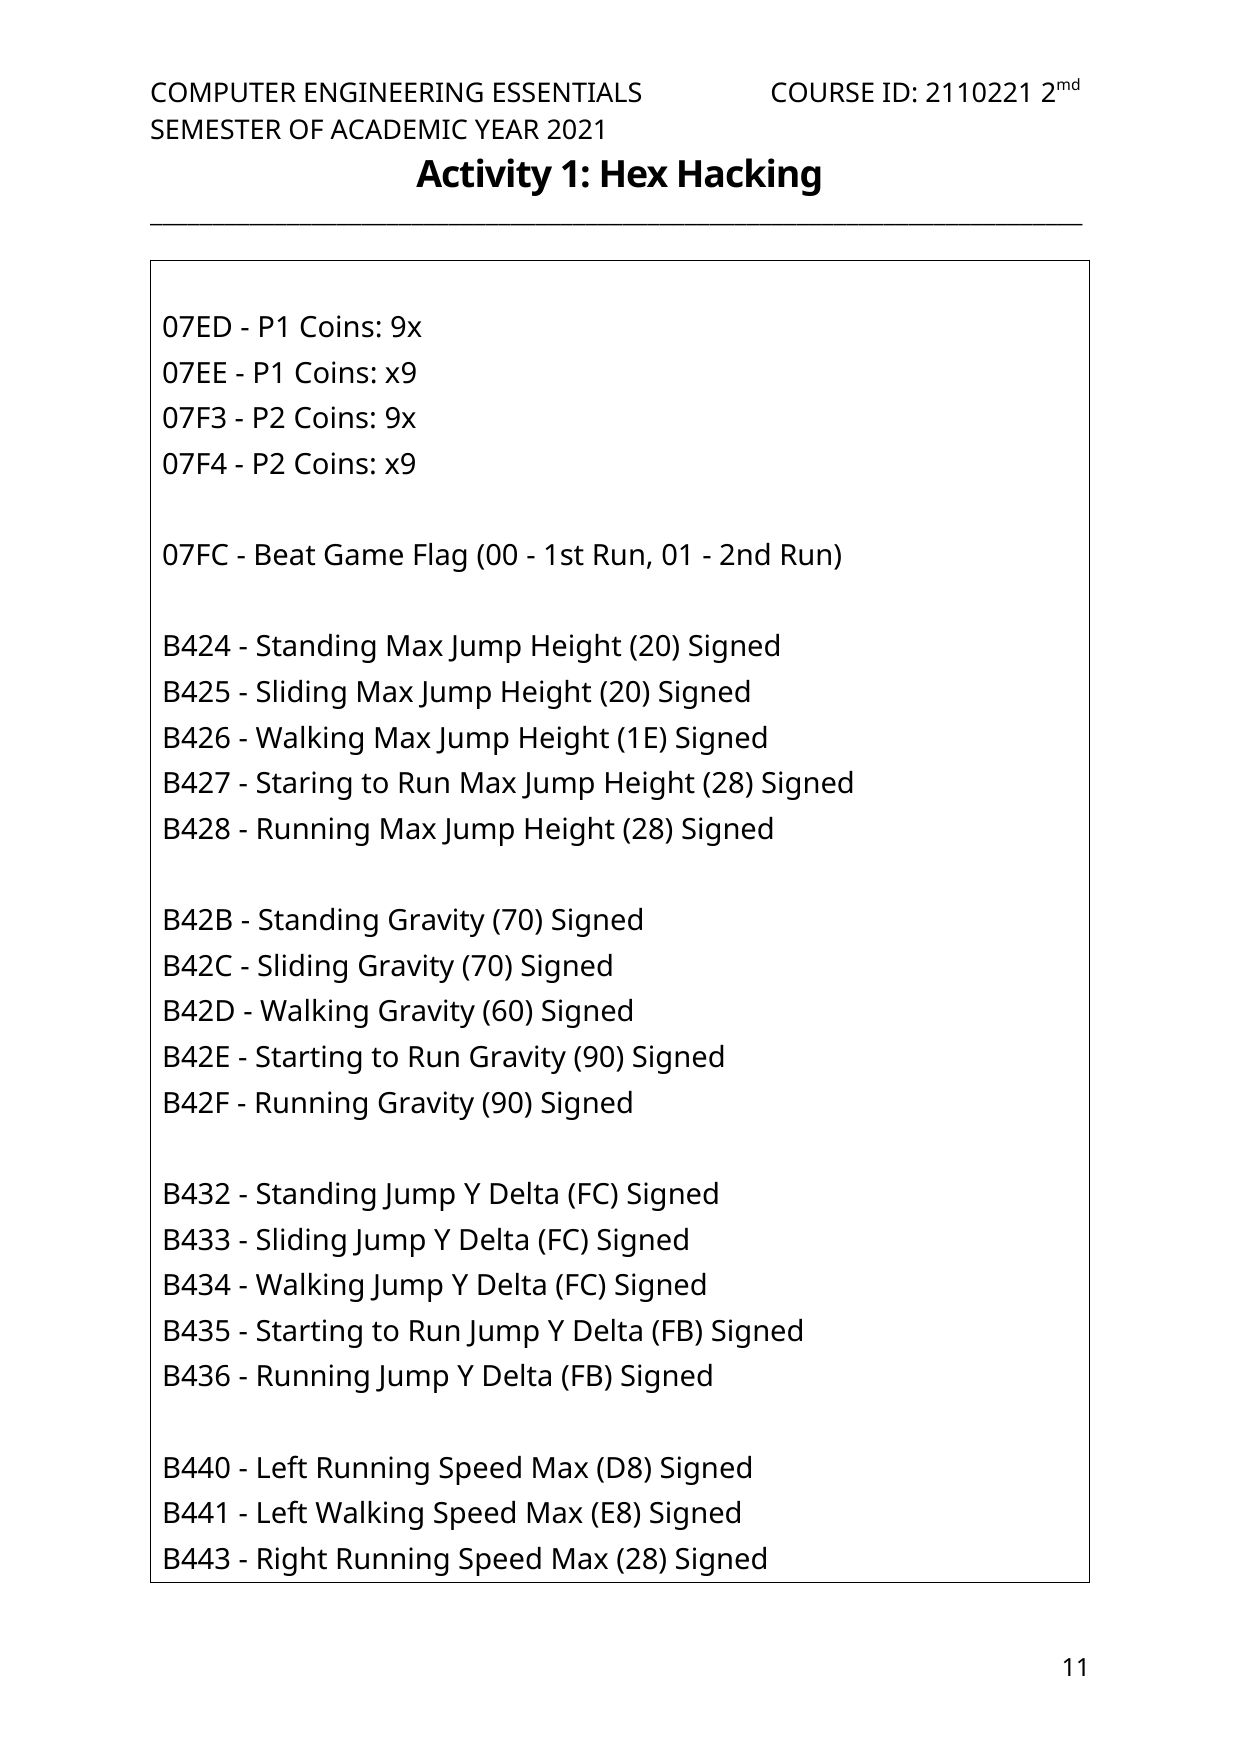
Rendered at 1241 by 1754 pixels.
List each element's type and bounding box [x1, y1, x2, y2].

table_header [151, 261, 1089, 1582]
